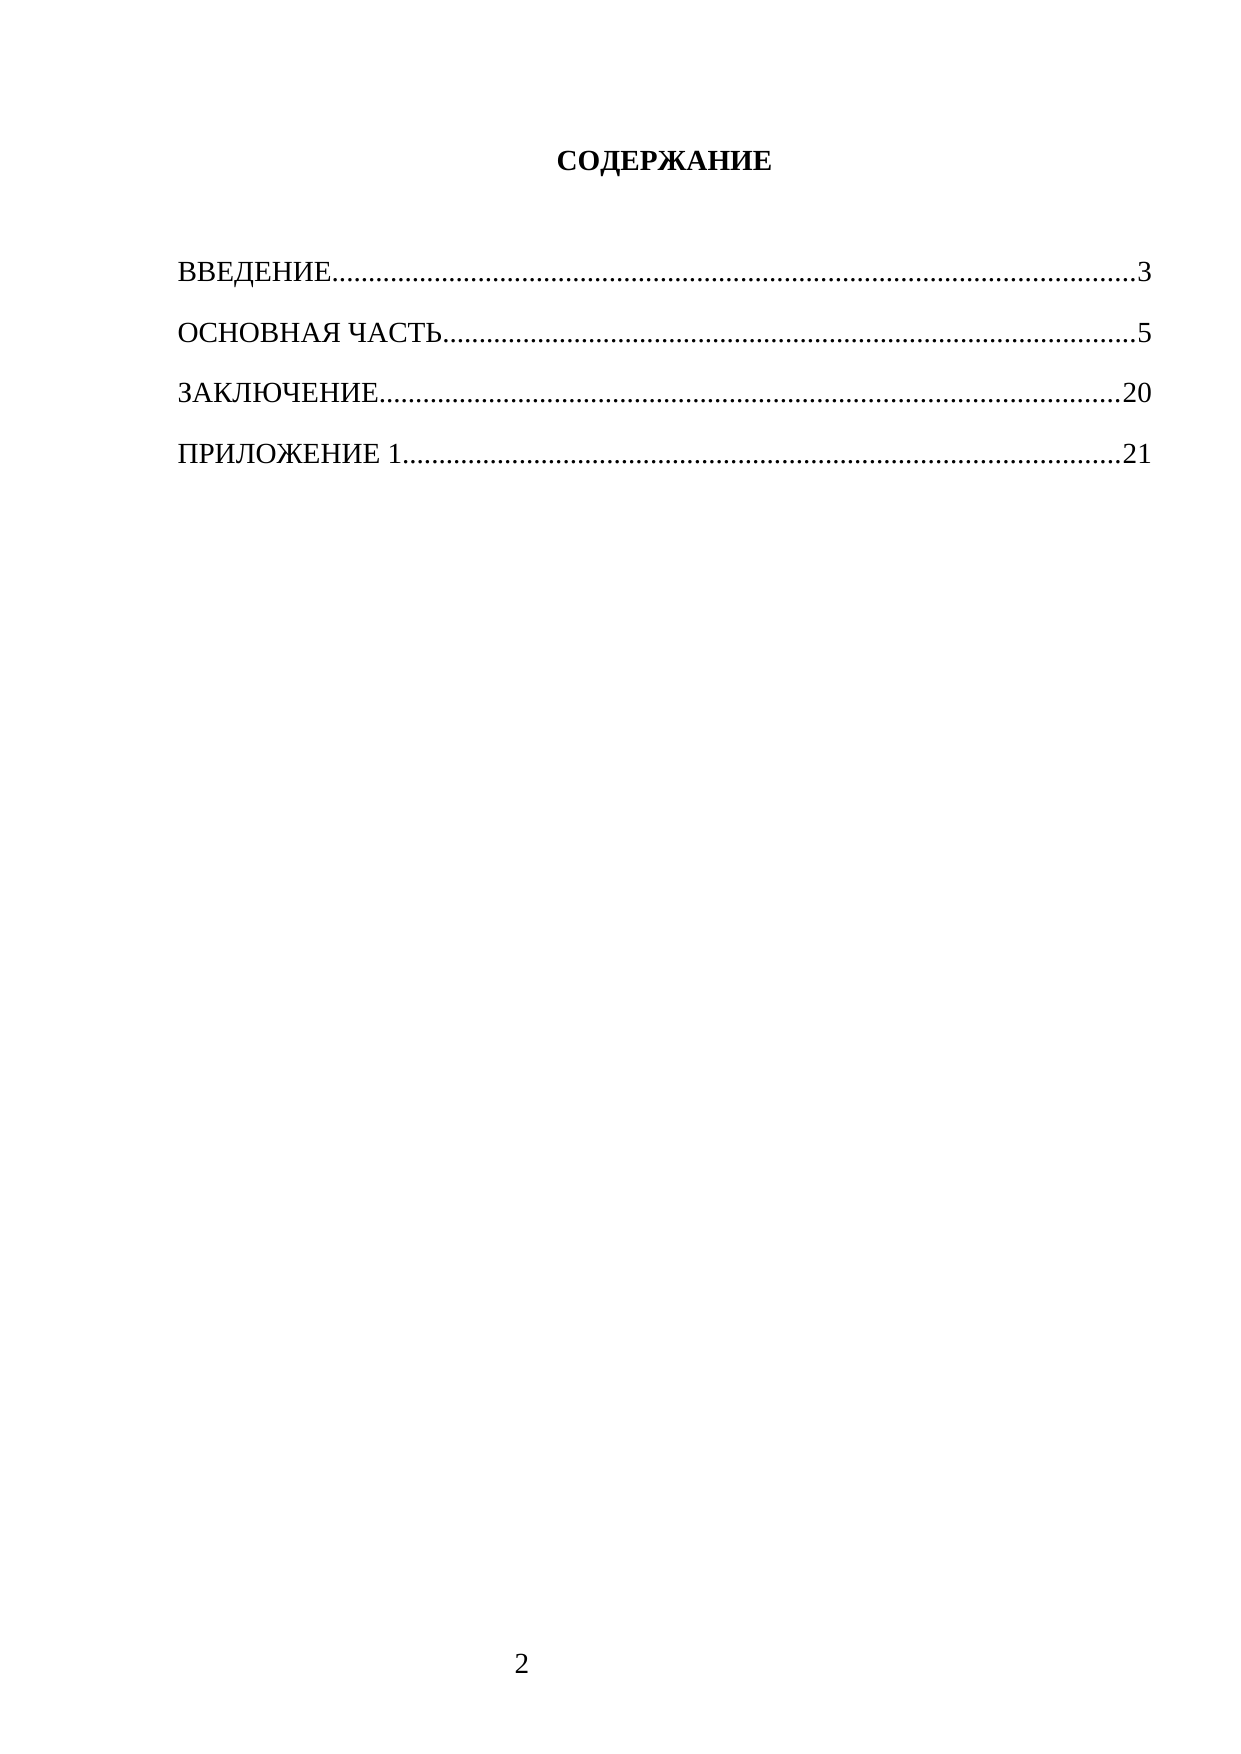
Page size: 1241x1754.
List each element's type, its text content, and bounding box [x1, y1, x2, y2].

text СОДЕРЖАНИЕ [177, 143, 1152, 177]
